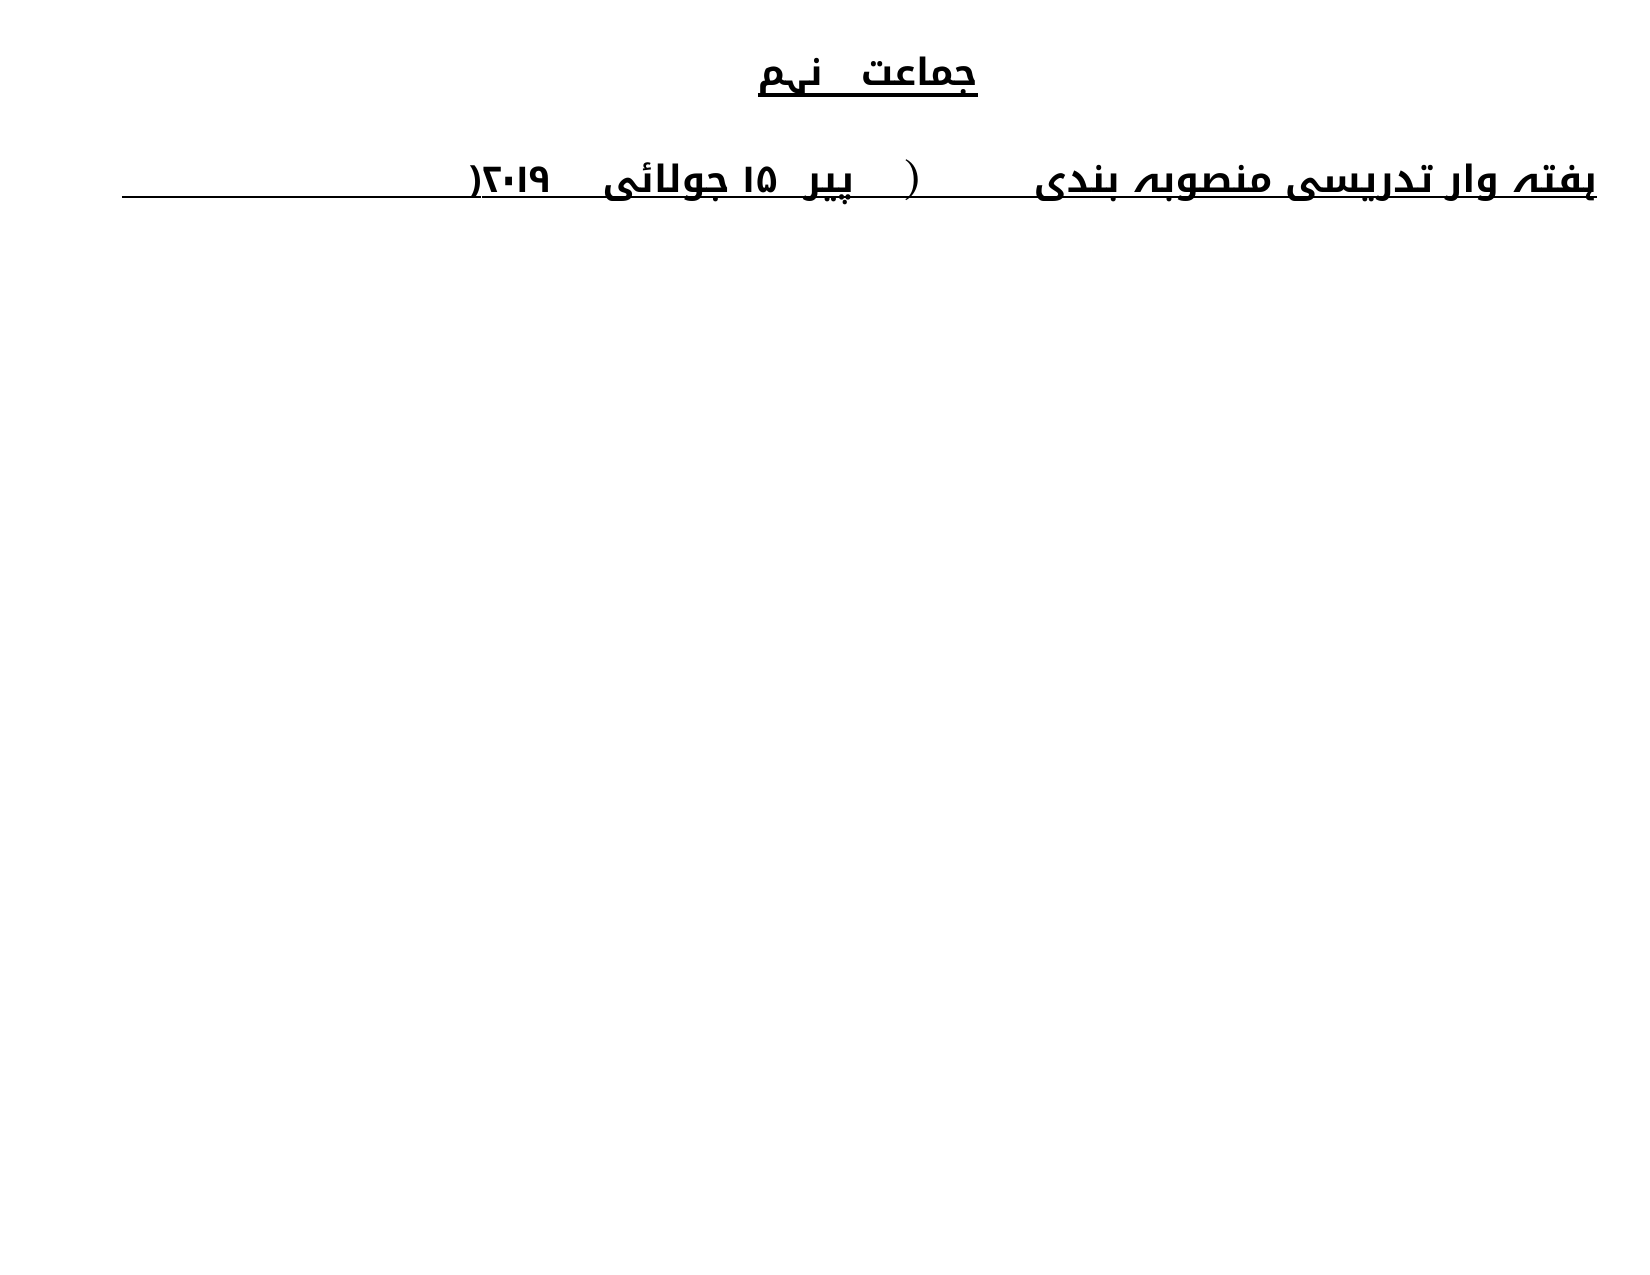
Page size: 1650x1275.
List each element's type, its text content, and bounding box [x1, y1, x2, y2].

text ) ہفتہ وار تدریسی منصوبہ بندی ( پیر ۱۵ جولائی ۲۰۱۹ [47, 144, 1612, 215]
text جماعت نہم [47, 37, 1612, 109]
